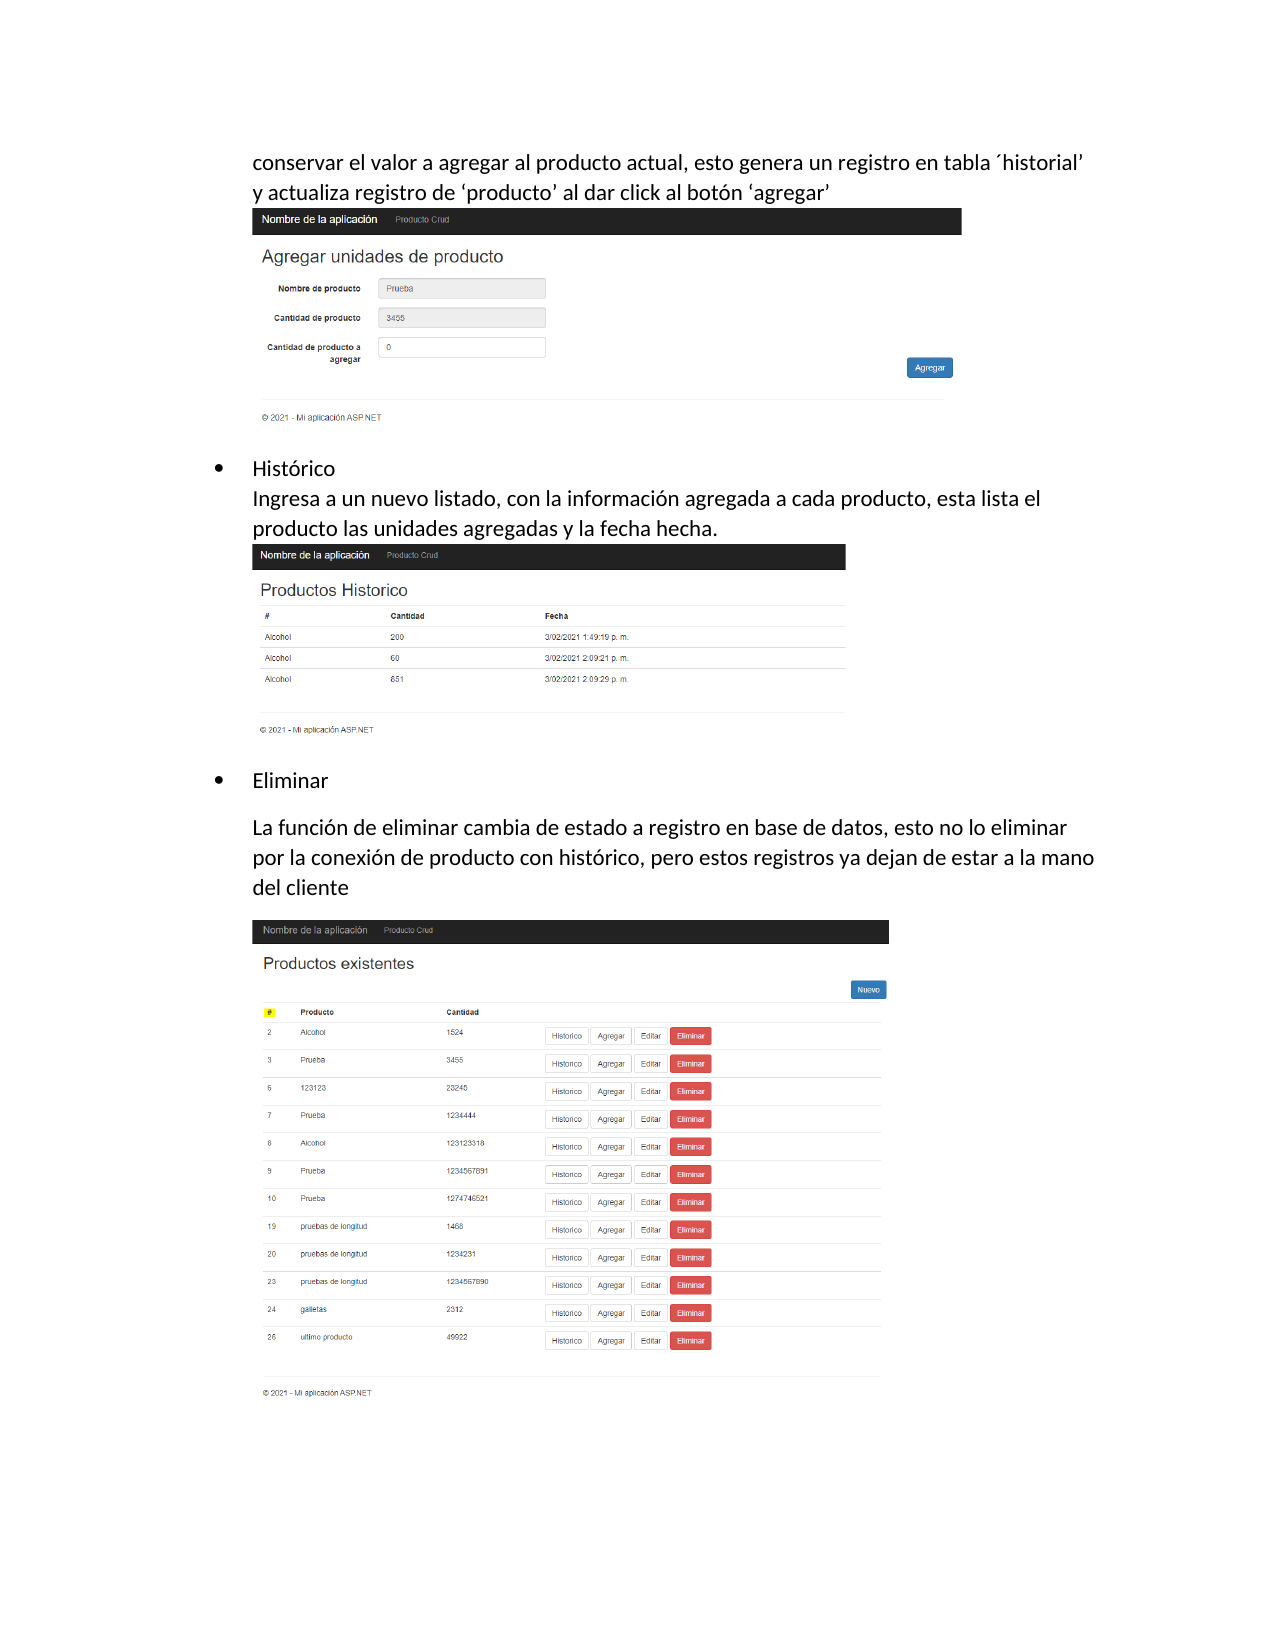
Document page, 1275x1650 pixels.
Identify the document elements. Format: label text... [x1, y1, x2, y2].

text La función de eliminar cambia de estado a registro en base de datos, esto no lo eliminar por la conexión de producto con histórico, pero estos registros ya dejan de estar a la mano del cliente [252, 813, 1098, 902]
list Eliminar [215, 766, 1098, 794]
picture [252, 544, 846, 764]
picture [252, 920, 889, 1410]
list Ingresa a un nuevo listado, con la información agregada a cada producto, esta lista el producto las unidades agregadas y la fecha hecha. [252, 484, 1098, 542]
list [252, 148, 1098, 206]
picture [252, 208, 962, 452]
list Histórico [215, 454, 1098, 482]
